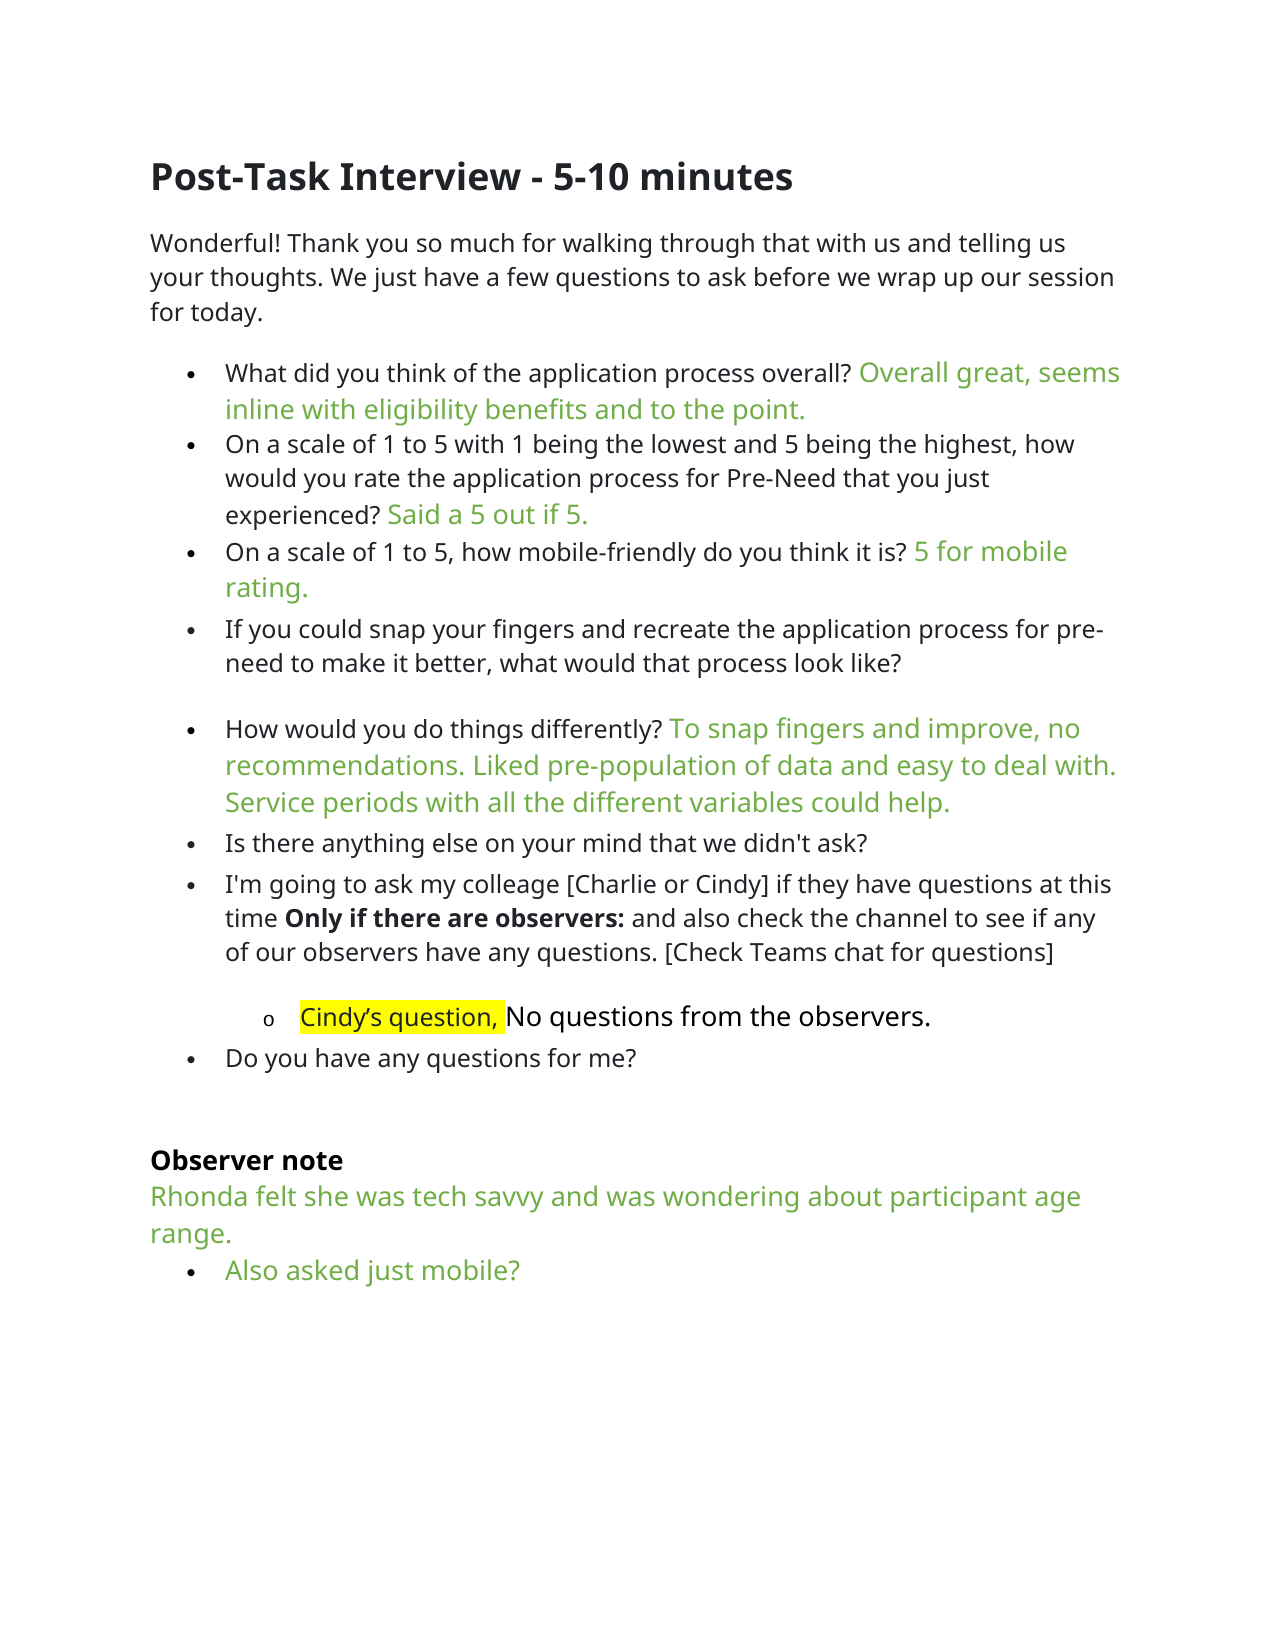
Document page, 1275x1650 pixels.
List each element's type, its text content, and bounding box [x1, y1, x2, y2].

list Do you have any questions for me? [187, 1041, 1125, 1075]
text Wonderful! Thank you so much for walking through that with us and telling us your thoughts. We just have a few questions to ask before we wrap up our session for today. [150, 226, 1125, 328]
list I'm going to ask my colleage [Charlie or Cindy] if they have questions at this time Only if there are observers: and also check the channel to see if any of our observers have any questions. [Check Teams chat for questions] [187, 866, 1125, 969]
list On a scale of 1 to 5 with 1 being the lowest and 5 being the highest, how would you rate the application process for Pre-Need that you just experienced? Said a 5 out if 5. [187, 427, 1125, 532]
text Post-Task Interview - 5-10 minutes [150, 150, 1125, 201]
text Observer note [150, 1141, 1125, 1178]
list If you could snap your fingers and recreate the application process for pre-need to make it better, what would that process look like? [187, 612, 1125, 680]
text Rhonda felt she was tech savvy and was wondering about participant age range. [150, 1178, 1125, 1252]
list What did you think of the application process overall? Overall great, seems inline with eligibility benefits and to the point. [187, 353, 1125, 427]
list On a scale of 1 to 5, how mobile-friendly do you think it is? 5 for mobile rating. [187, 532, 1125, 606]
list Cindy’s question, No questions from the observers. [262, 998, 1125, 1035]
list Is there anything else on your mind that we didn't ask? [187, 826, 1125, 860]
list How would you do things differently? To snap fingers and improve, no recommendations. Liked pre-population of data and easy to deal with. Service periods with all the different variables could help. [187, 709, 1125, 820]
list Also asked just mobile? [187, 1252, 1125, 1288]
